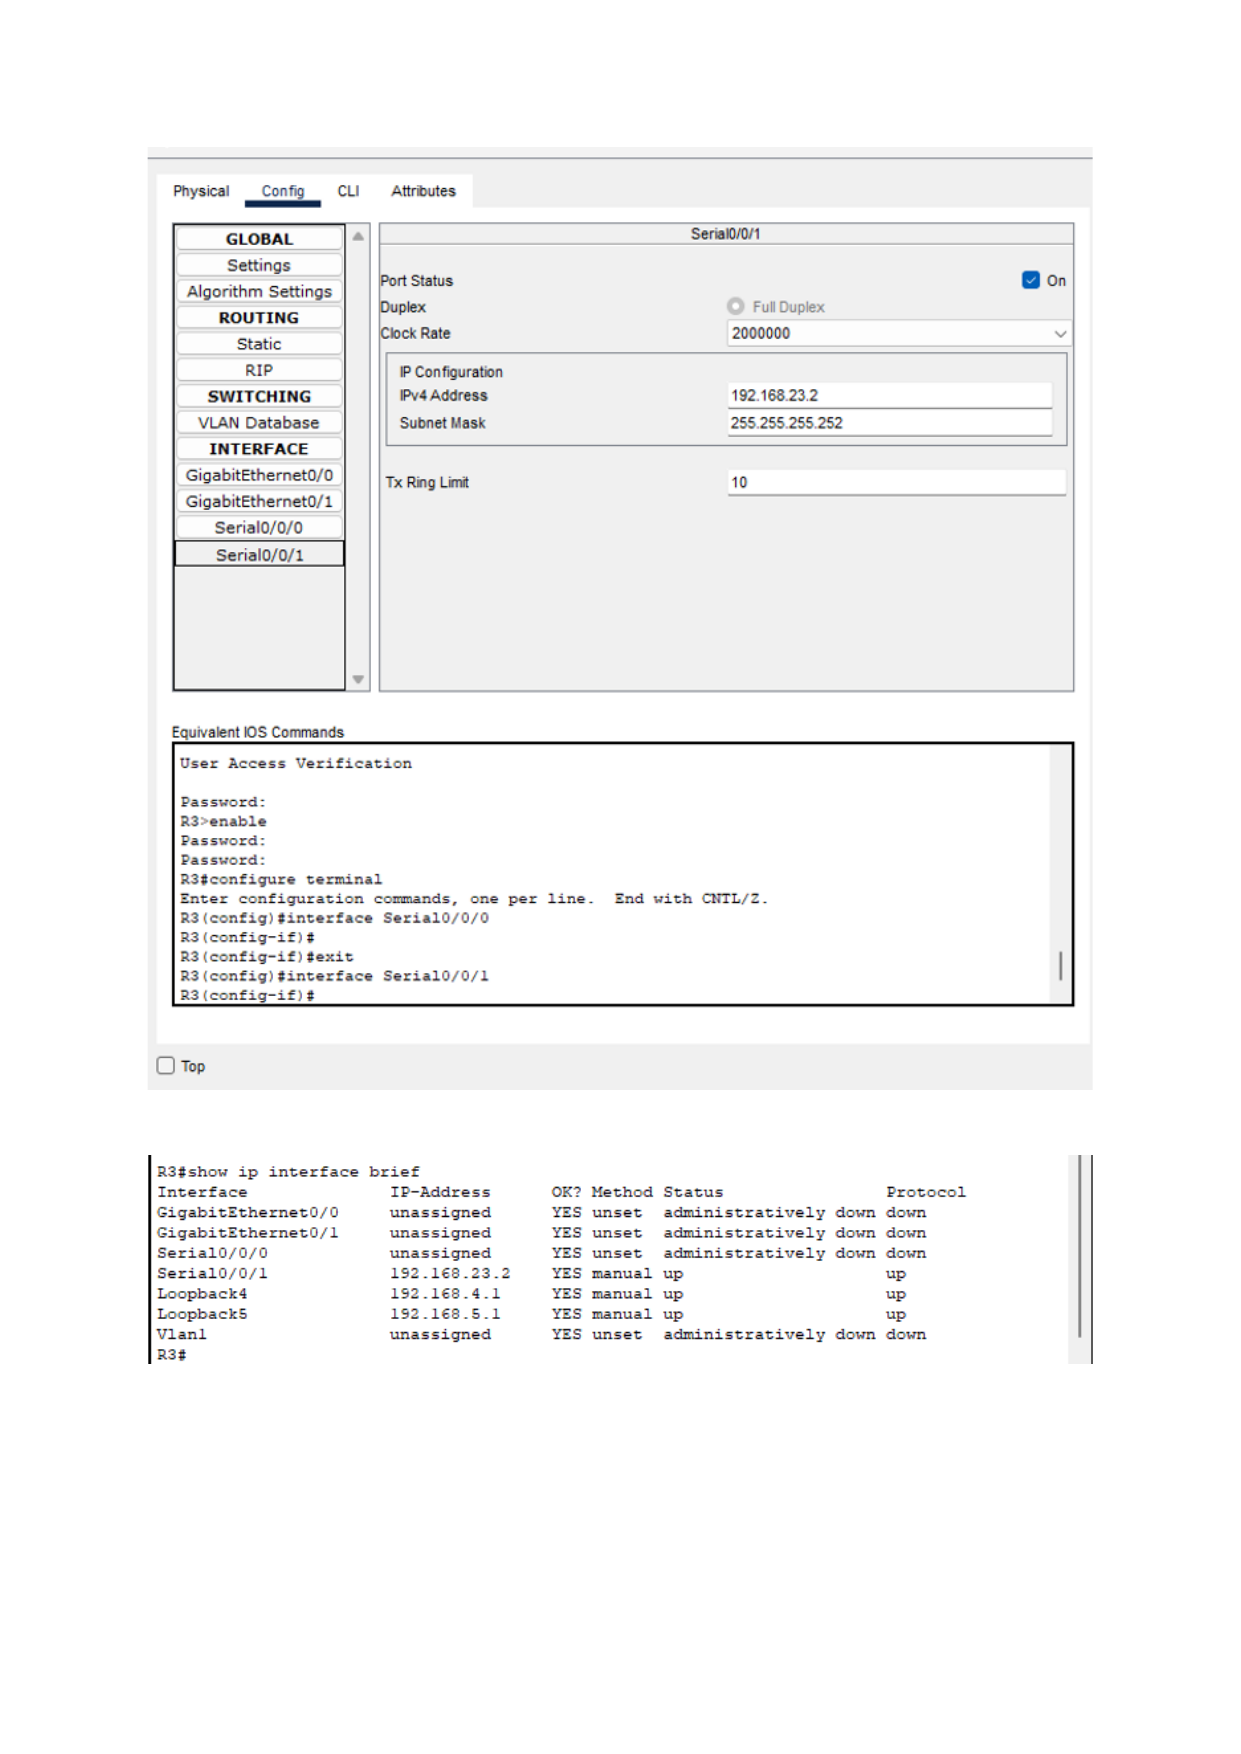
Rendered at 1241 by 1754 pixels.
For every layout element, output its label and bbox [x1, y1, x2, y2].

picture [147, 1155, 1093, 1364]
picture [147, 147, 1093, 1090]
